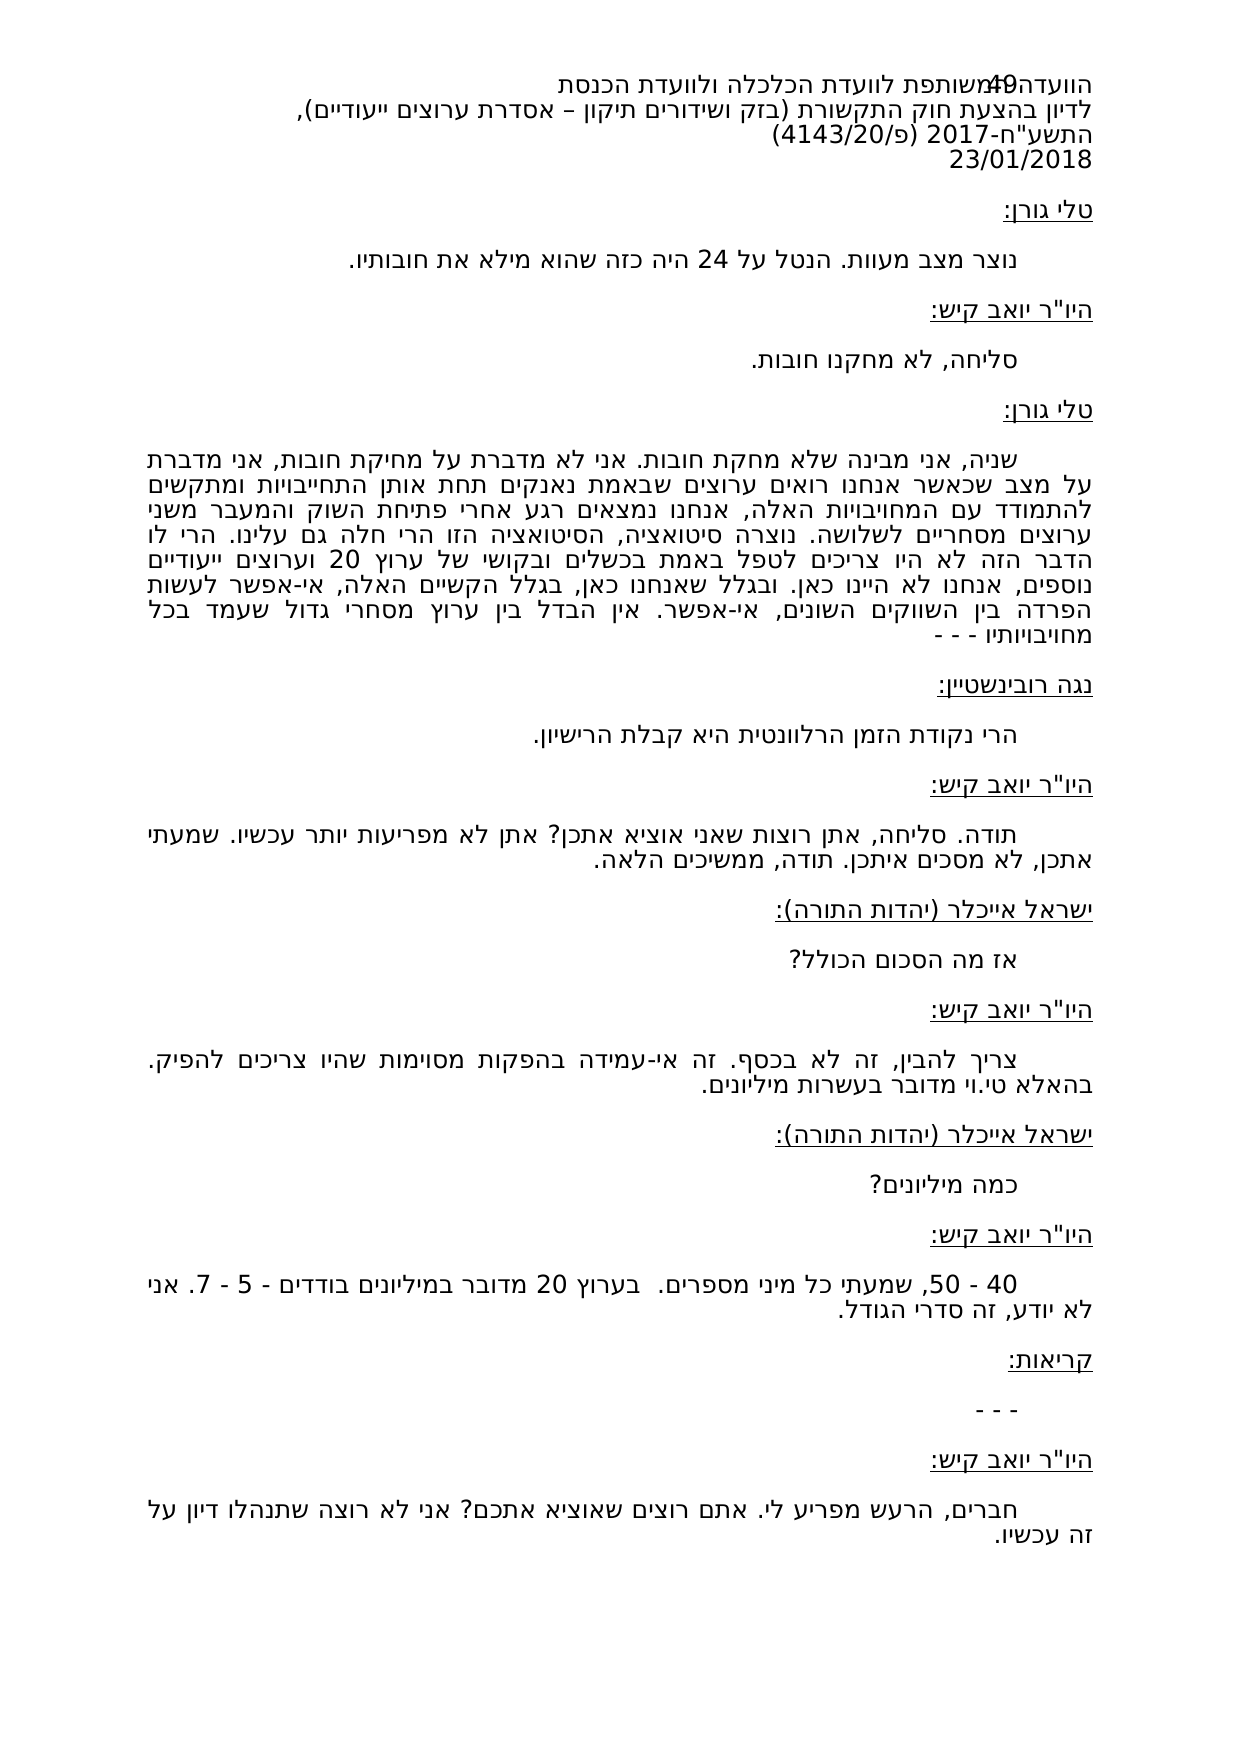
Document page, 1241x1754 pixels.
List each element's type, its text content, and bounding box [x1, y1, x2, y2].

text טלי גורן: [147, 399, 1093, 424]
text היו"ר יואב קיש: [147, 999, 1093, 1024]
text סליחה, לא מחקנו חובות. [147, 349, 1093, 374]
text היו"ר יואב קיש: [147, 299, 1093, 324]
text אז מה הסכום הכולל? [147, 949, 1093, 974]
text צריך להבין, זה לא בכסף. זה אי-עמידה בהפקות מסוימות שהיו צריכים להפיק. בהאלא טי.וי מדובר בעשרות מיליונים. [147, 1049, 1093, 1099]
text היו"ר יואב קיש: [147, 774, 1093, 799]
text היו"ר יואב קיש: [147, 1224, 1093, 1249]
text כמה מיליונים? [147, 1174, 1093, 1199]
text קריאות: [147, 1349, 1093, 1374]
text 40 - 50, שמעתי כל מיני מספרים. בערוץ 20 מדובר במיליונים בודדים - 5 - 7. אני לא יודע, זה סדרי הגודל. [147, 1274, 1093, 1324]
text שניה, אני מבינה שלא מחקת חובות. אני לא מדברת על מחיקת חובות, אני מדברת על מצב שכאשר אנחנו רואים ערוצים שבאמת נאנקים תחת אותן התחייבויות ומתקשים להתמודד עם המחויבויות האלה, אנחנו נמצאים רגע אחרי פתיחת השוק והמעבר משני ערוצים מסחריים לשלושה. נוצרה סיטואציה, הסיטואציה הזו הרי חלה גם עלינו. הרי לו הדבר הזה לא היו צריכים לטפל באמת בכשלים ובקושי של ערוץ 20 וערוצים ייעודיים נוספים, אנחנו לא היינו כאן. ובגלל שאנחנו כאן, בגלל הקשיים האלה, אי-אפשר לעשות הפרדה בין השווקים השונים, אי-אפשר. אין הבדל בין ערוץ מסחרי גדול שעמד בכל מחויבויותיו - - - [147, 449, 1093, 649]
text תודה. סליחה, אתן רוצות שאני אוציא אתכן? אתן לא מפריעות יותר עכשיו. שמעתי אתכן, לא מסכים איתכן. תודה, ממשיכים הלאה. [147, 824, 1093, 874]
text נגה רובינשטיין: [147, 674, 1093, 699]
text ישראל אייכלר (יהדות התורה): [147, 1124, 1093, 1149]
text ישראל אייכלר (יהדות התורה): [147, 899, 1093, 924]
text טלי גורן: [147, 199, 1093, 224]
text חברים, הרעש מפריע לי. אתם רוצים שאוציא אתכם? אני לא רוצה שתנהלו דיון על זה עכשיו. [147, 1499, 1093, 1549]
text נוצר מצב מעוות. הנטל על 24 היה כזה שהוא מילא את חובותיו. [147, 249, 1093, 274]
text היו"ר יואב קיש: [147, 1449, 1093, 1474]
text - - - [147, 1399, 1093, 1424]
text הרי נקודת הזמן הרלוונטית היא קבלת הרישיון. [147, 724, 1093, 749]
